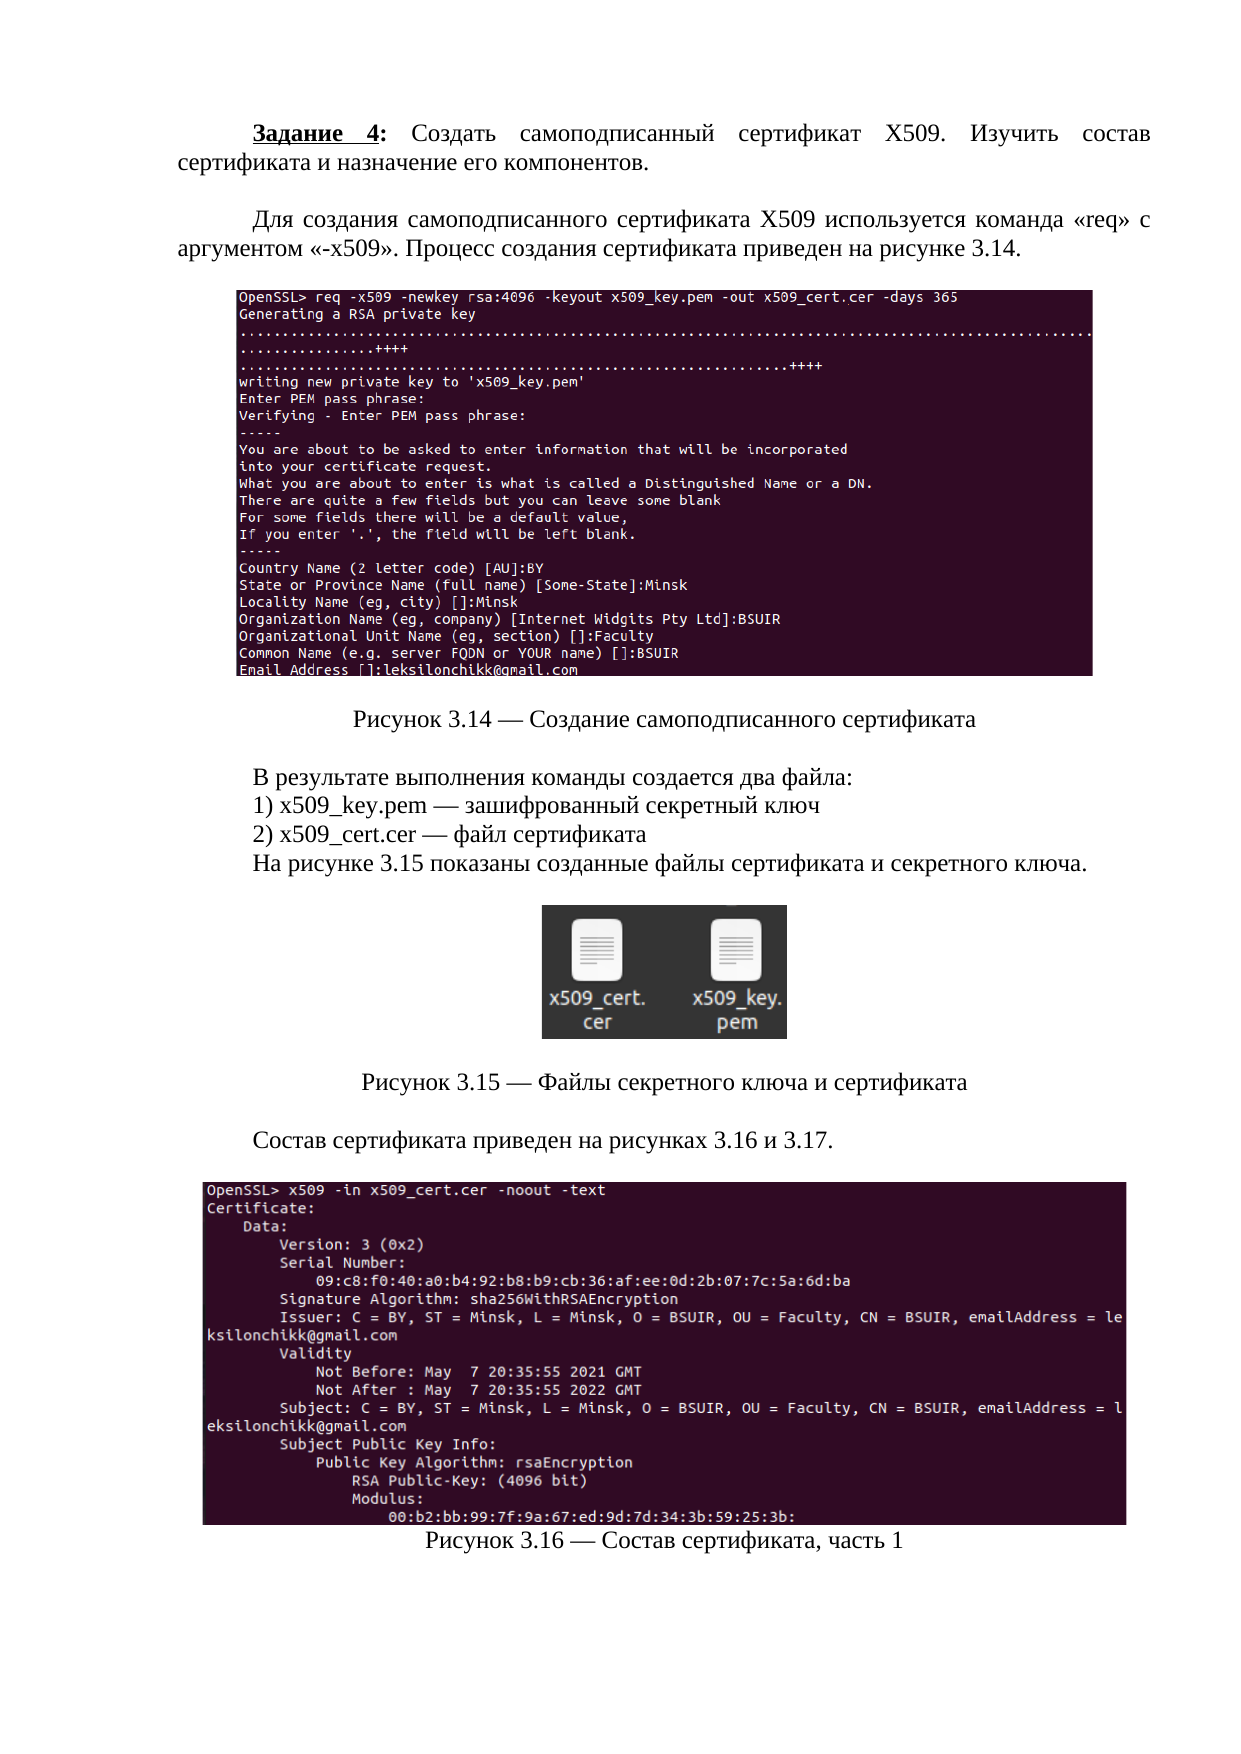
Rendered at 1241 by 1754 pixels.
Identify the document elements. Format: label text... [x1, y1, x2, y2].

text Состав сертификата приведен на рисунках 3.16 и 3.17. [177, 1125, 1152, 1154]
text На рисунке 3.15 показаны созданные файлы сертификата и секретного ключа. [177, 848, 1152, 877]
text Рисунок 3.16 — Состав сертификата, часть 1 [177, 1469, 1152, 1553]
picture [541, 905, 787, 1039]
text Задание 4: Создать самоподписанный сертификат X509. Изучить состав сертификата и назначение его компонентов. [177, 118, 1152, 176]
text 2) x509_cert.cer — файл сертификата [177, 819, 1152, 848]
picture [202, 1182, 1127, 1525]
picture [236, 290, 1093, 676]
text В результате выполнения команды создается два файла: [177, 762, 1152, 791]
text Рисунок 3.15 — Файлы секретного ключа и сертификата [177, 1067, 1152, 1096]
text Рисунок 3.14 — Создание самоподписанного сертификата [177, 704, 1152, 733]
text 1) x509_key.pem — зашифрованный секретный ключ [177, 791, 1152, 819]
text Для создания самоподписанного сертификата X509 используется команда «req» с аргументом «-x509». Процесс создания сертификата приведен на рисунке 3.14. [177, 204, 1152, 262]
